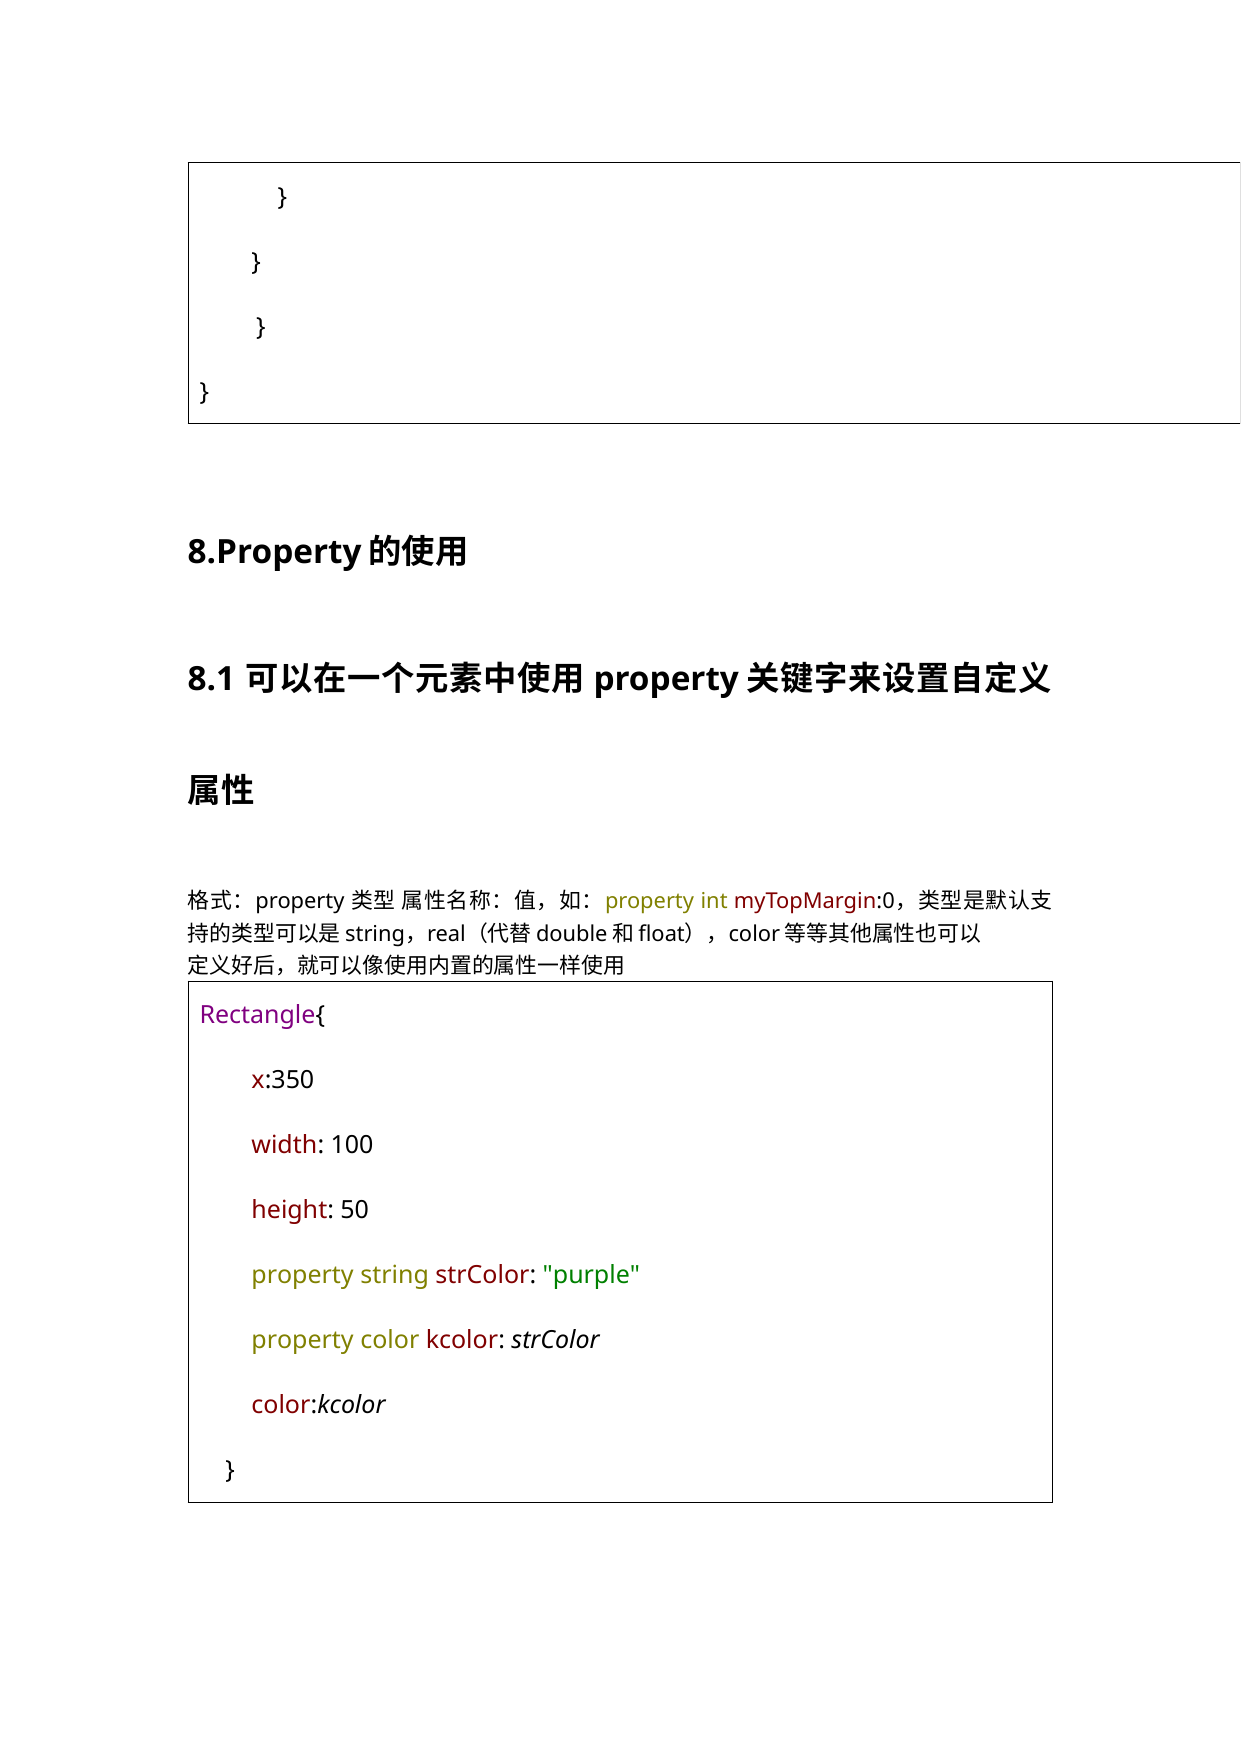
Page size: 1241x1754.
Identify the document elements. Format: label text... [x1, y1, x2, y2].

text 定义好后，就可以像使用内置的属性一样使用 [187, 948, 1053, 981]
text 格式：property 类型 属性名称：值，如：property int myTopMargin:0，类型是默认支持的类型可以是string，real（代替double和float），color等等其他属性也可以 [187, 883, 1053, 948]
subtitle 8.1 可以在一个元素中使用property关键字来设置自定义属性 [187, 643, 1053, 821]
subtitle 8.Property的使用 [187, 516, 1053, 581]
table_header Rectangle{ x:350 width: 100 height: 50 property string strColor: "purple" property color kcolor: strColor color:kcolor } [189, 982, 1052, 1502]
